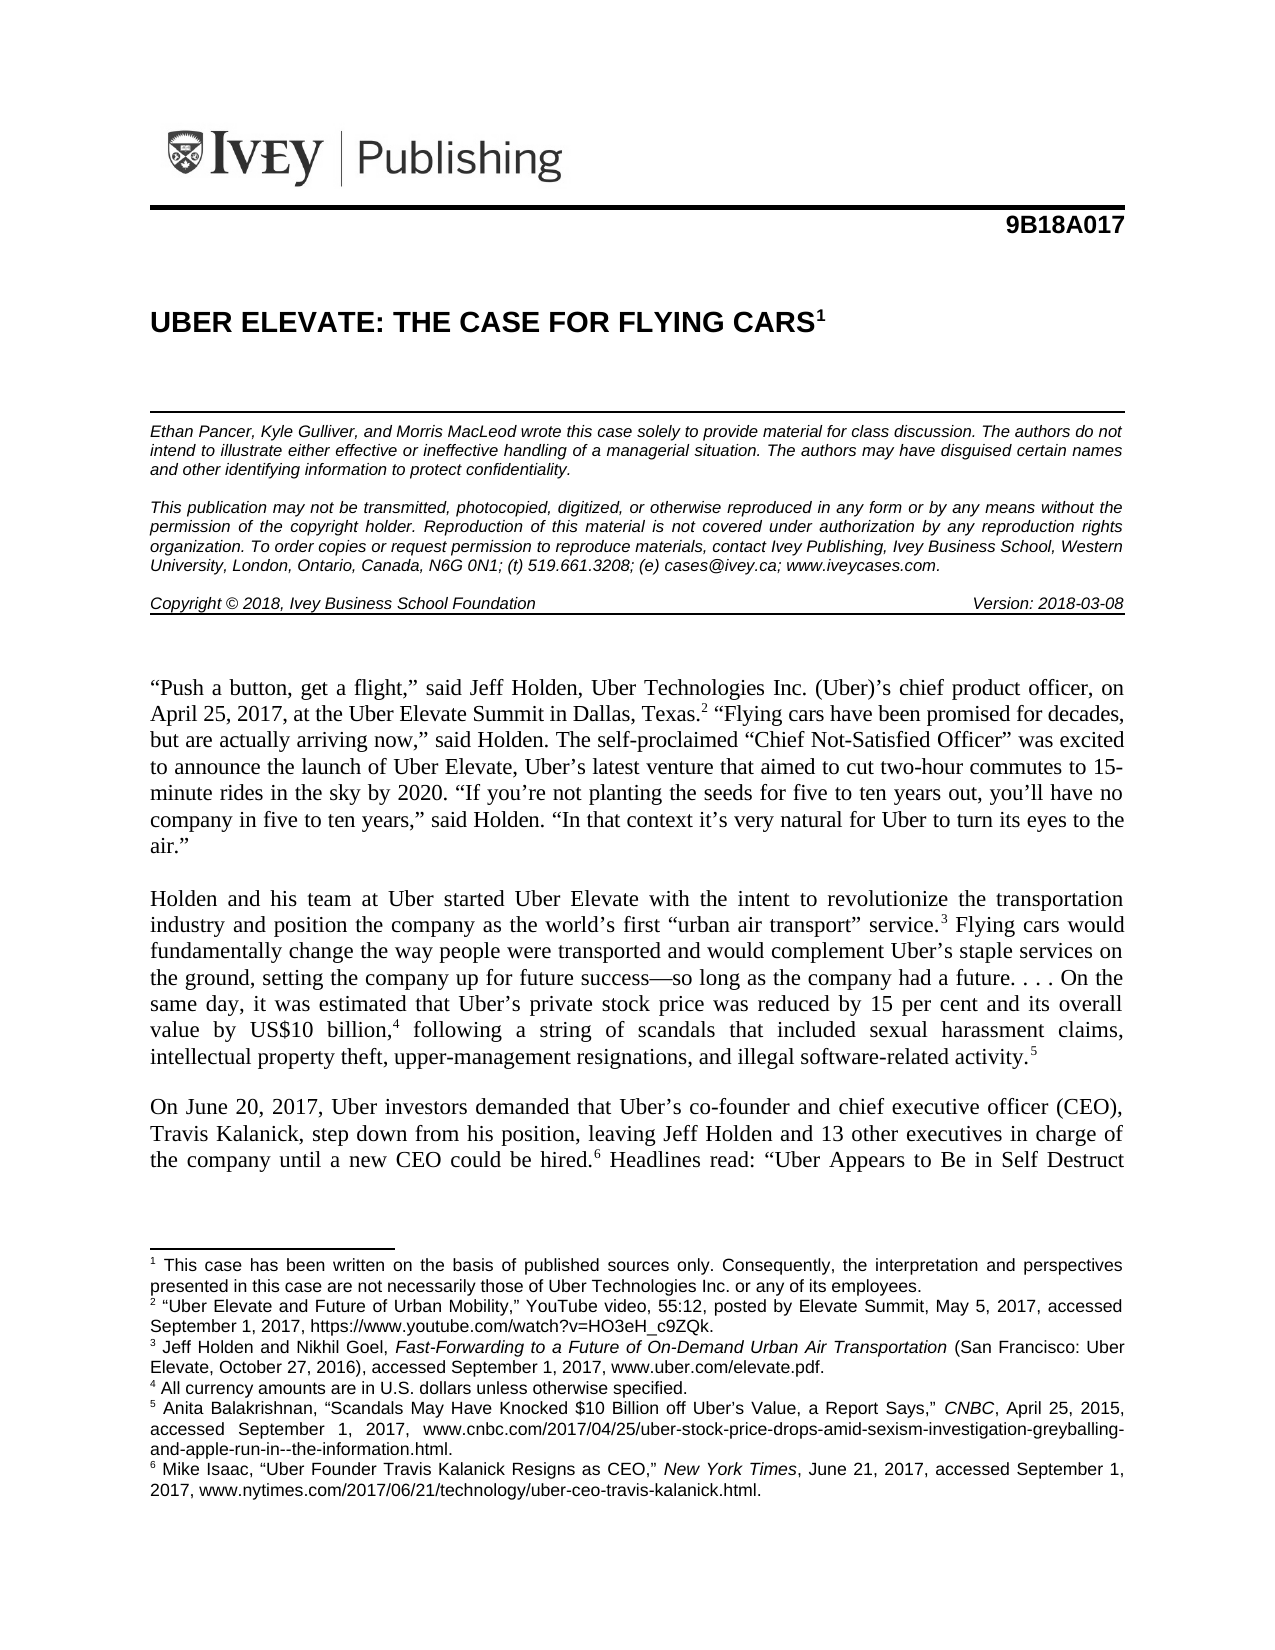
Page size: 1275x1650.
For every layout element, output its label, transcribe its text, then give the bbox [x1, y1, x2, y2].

title UBER ELEVATE: THE CASE FOR FLYING CARS [150, 306, 1125, 339]
text “Push a button, get a flight,” said Jeff Holden, Uber Technologies Inc. (Uber)’s chief product officer, on April 25, 2017, at the Uber Elevate Summit in Dallas, Texas. “Flying cars have been promised for decades, but are actually arriving now,” said Holden. The self-proclaimed “Chief Not-Satisfied Officer” was excited to announce the launch of Uber Elevate, Uber’s latest venture that aimed to cut two-hour commutes to 15-minute rides in the sky by 2020. “If you’re not planting the seeds for five to ten years out, you’ll have no company in five to ten years,” said Holden. “In that context it’s very natural for Uber to turn its eyes to the air.” [150, 674, 1125, 858]
text Copyright © 2018, Ivey Business School Foundation Version: 2018-03-08 [150, 594, 1125, 613]
text Ethan Pancer, Kyle Gulliver, and Morris MacLeod wrote this case solely to provide material for class discussion. The authors do not intend to illustrate either effective or ineffective handling of a managerial situation. The authors may have disguised certain names and other identifying information to protect confidentiality. [150, 413, 1125, 479]
text 9B18A017 [150, 210, 1125, 238]
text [150, 1093, 1125, 1172]
text This publication may not be transmitted, photocopied, digitized, or otherwise reproduced in any form or by any means without the permission of the copyright holder. Reproduction of this material is not covered under authorization by any reproduction rights organization. To order copies or request permission to reproduce materials, contact Ivey Publishing, Ivey Business School, Western University, London, Ontario, Canada, N6G 0N1; (t) 519.661.3208; (e) cases@ivey.ca; www.iveycases.com. [150, 498, 1125, 575]
text Holden and his team at Uber started Uber Elevate with the intent to revolutionize the transportation industry and position the company as the world’s first “urban air transport” service. Flying cars would fundamentally change the way people were transported and would complement Uber’s staple services on the ground, setting the company up for future success—so long as the company had a future. . . . On the same day, it was estimated that Uber’s private stock price was reduced by 15 per cent and its overall value by US$10 billion, following a string of scandals that included sexual harassment claims, intellectual property theft, upper-management resignations, and illegal software-related activity. [150, 885, 1125, 1069]
